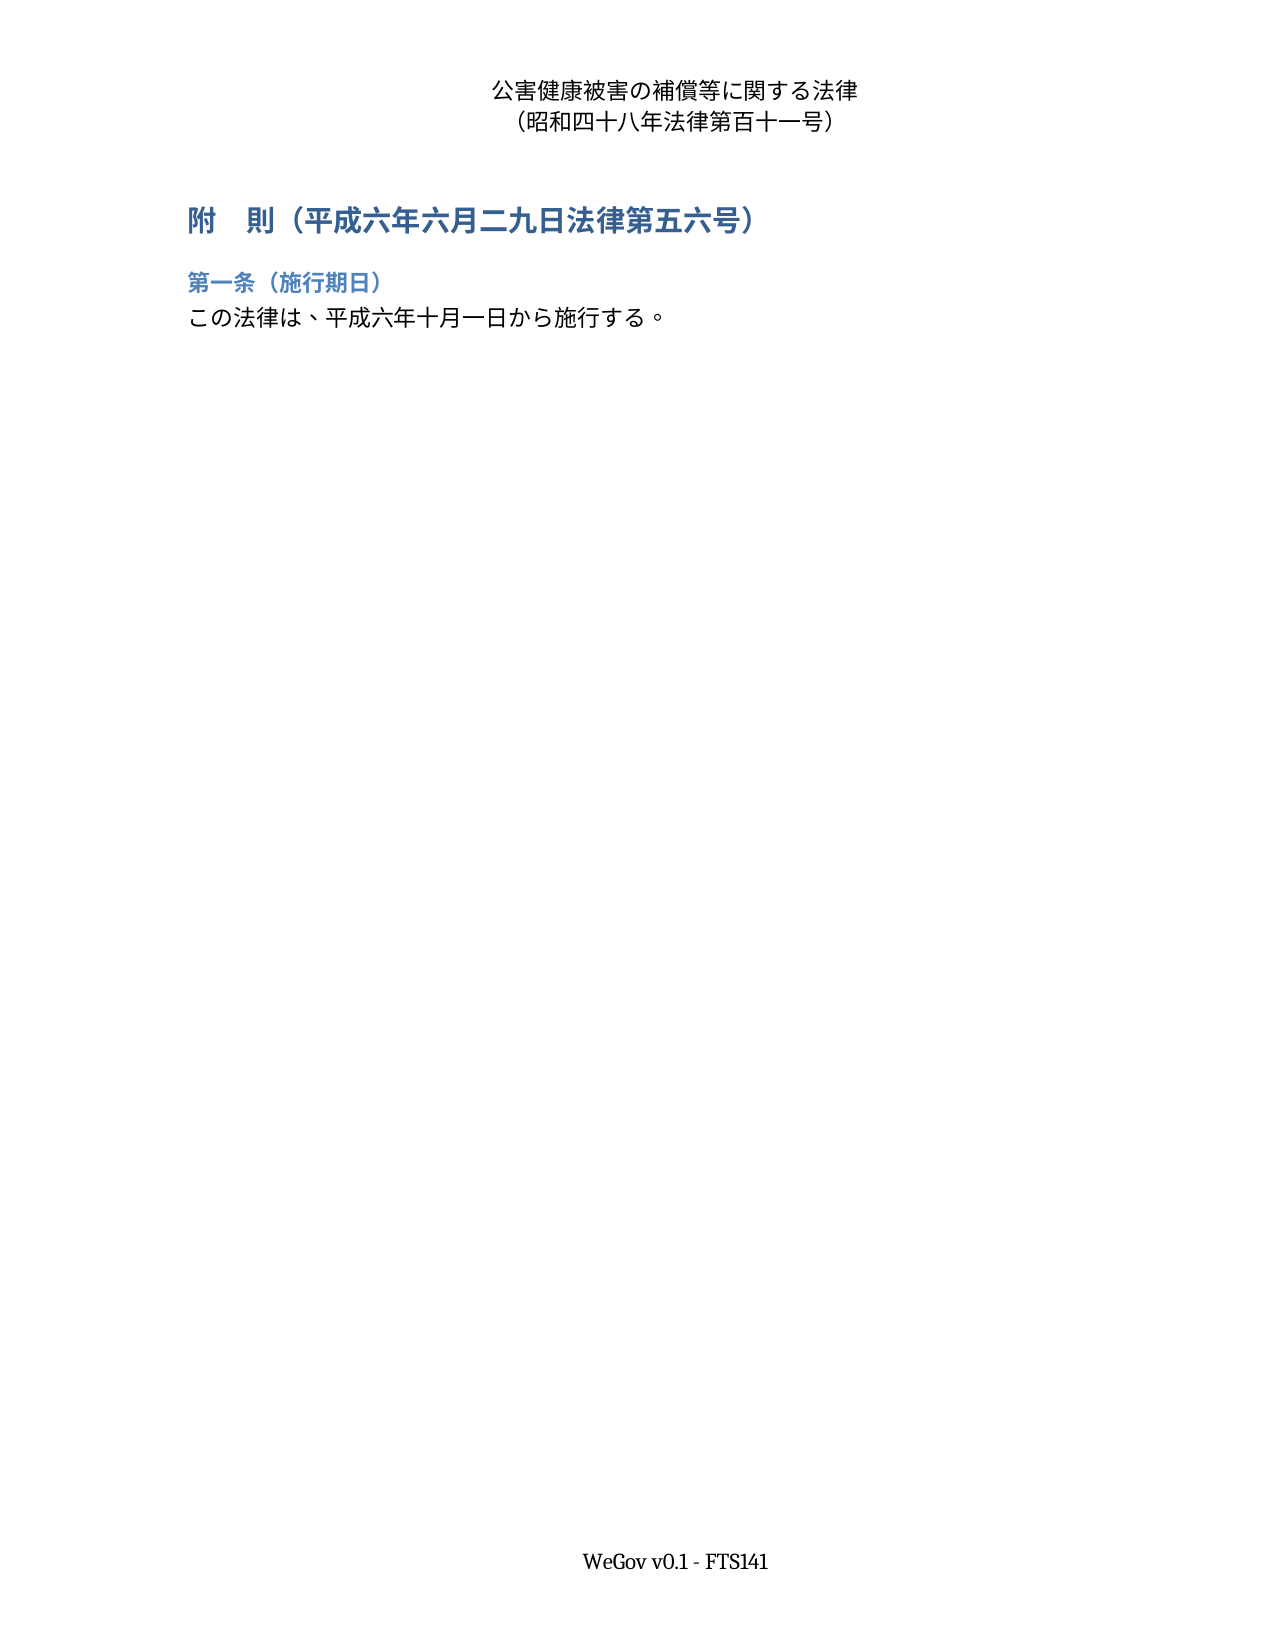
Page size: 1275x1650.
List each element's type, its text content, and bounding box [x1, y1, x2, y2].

text この法律は、平成六年十月一日から施行する。 [187, 302, 1087, 334]
subtitle 附 則（平成六年六月二九日法律第五六号） [187, 200, 1087, 240]
subtitle 第一条（施行期日） [187, 266, 1087, 298]
